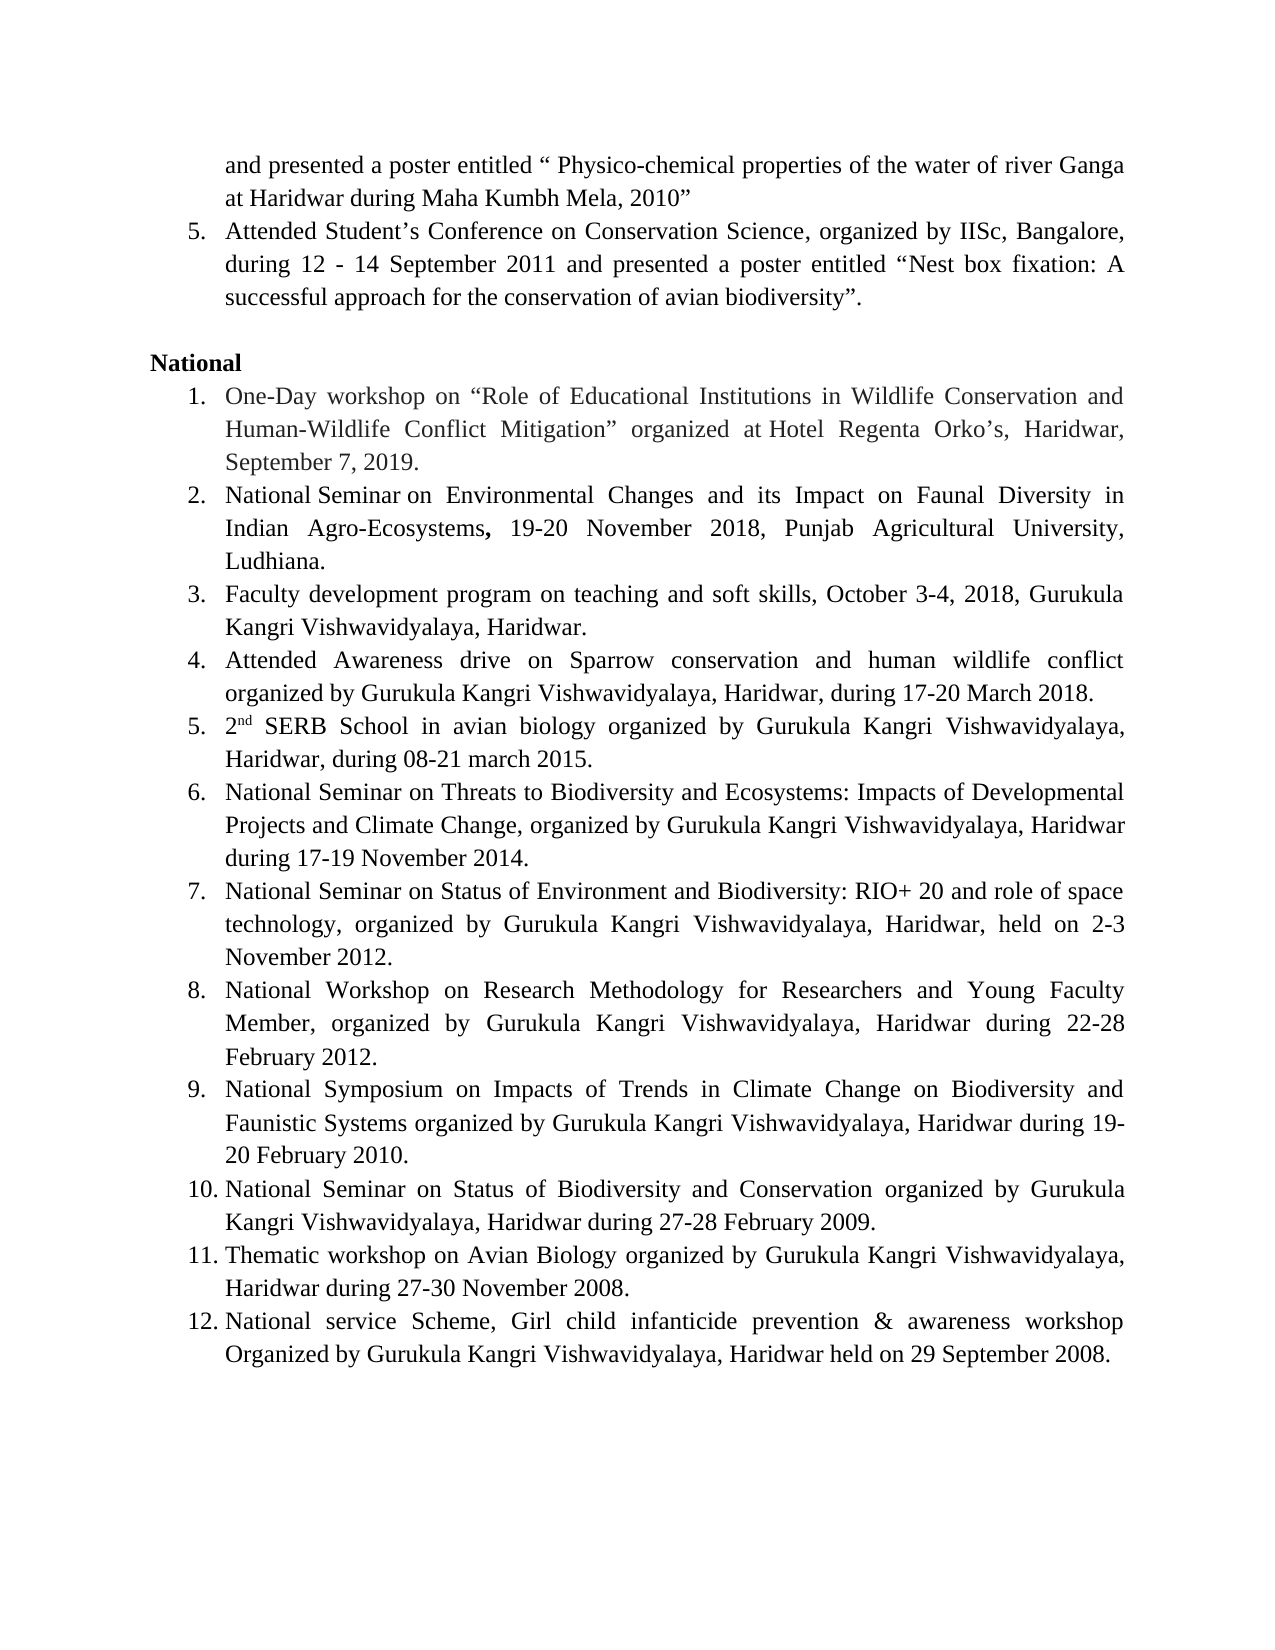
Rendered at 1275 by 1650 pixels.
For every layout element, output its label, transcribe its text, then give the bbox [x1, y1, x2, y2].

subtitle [187, 150, 1125, 212]
list Thematic workshop on Avian Biology organized by Gurukula Kangri Vishwavidyalaya, Haridwar during 27-30 November 2008. [187, 1240, 1125, 1301]
list National Symposium on Impacts of Trends in Climate Change on Biodiversity and Faunistic Systems organized by Gurukula Kangri Vishwavidyalaya, Haridwar during 19-20 February 2010. [187, 1074, 1125, 1169]
list Attended Student’s Conference on Conservation Science, organized by IISc, Bangalore, during 12 - 14 September 2011 and presented a poster entitled “Nest box fixation: A successful approach for the conservation of avian biodiversity”. [187, 216, 1125, 311]
list National Seminar on Status of Biodiversity and Conservation organized by Gurukula Kangri Vishwavidyalaya, Haridwar during 27-28 February 2009. [187, 1174, 1125, 1235]
list National Seminar on Threats to Biodiversity and Ecosystems: Impacts of Developmental Projects and Climate Change, organized by Gurukula Kangri Vishwavidyalaya, Haridwar during 17-19 November 2014. [187, 777, 1125, 872]
list National Seminar on Environmental Changes and its Impact on Faunal Diversity in Indian Agro-Ecosystems, 19-20 November 2018, Punjab Agricultural University, Ludhiana. [187, 480, 1125, 575]
text National [150, 348, 1125, 377]
list National service Scheme, Girl child infanticide prevention & awareness workshop Organized by Gurukula Kangri Vishwavidyalaya, Haridwar held on 29 September 2008. [187, 1306, 1125, 1367]
list 2nd SERB School in avian biology organized by Gurukula Kangri Vishwavidyalaya, Haridwar, during 08-21 march 2015. [187, 711, 1125, 773]
list One-Day workshop on “Role of Educational Institutions in Wildlife Conservation and Human-Wildlife Conflict Mitigation” organized at Hotel Regenta Orko’s, Haridwar, September 7, 2019. [187, 381, 1125, 476]
list Faculty development program on teaching and soft skills, October 3-4, 2018, Gurukula Kangri Vishwavidyalaya, Haridwar. [187, 579, 1125, 641]
list National Workshop on Research Methodology for Researchers and Young Faculty Member, organized by Gurukula Kangri Vishwavidyalaya, Haridwar during 22-28 February 2012. [187, 976, 1125, 1070]
list National Seminar on Status of Environment and Biodiversity: RIO+ 20 and role of space technology, organized by Gurukula Kangri Vishwavidyalaya, Haridwar, held on 2-3 November 2012. [187, 876, 1125, 971]
list Attended Awareness drive on Sparrow conservation and human wildlife conflict organized by Gurukula Kangri Vishwavidyalaya, Haridwar, during 17-20 March 2018. [187, 645, 1125, 707]
